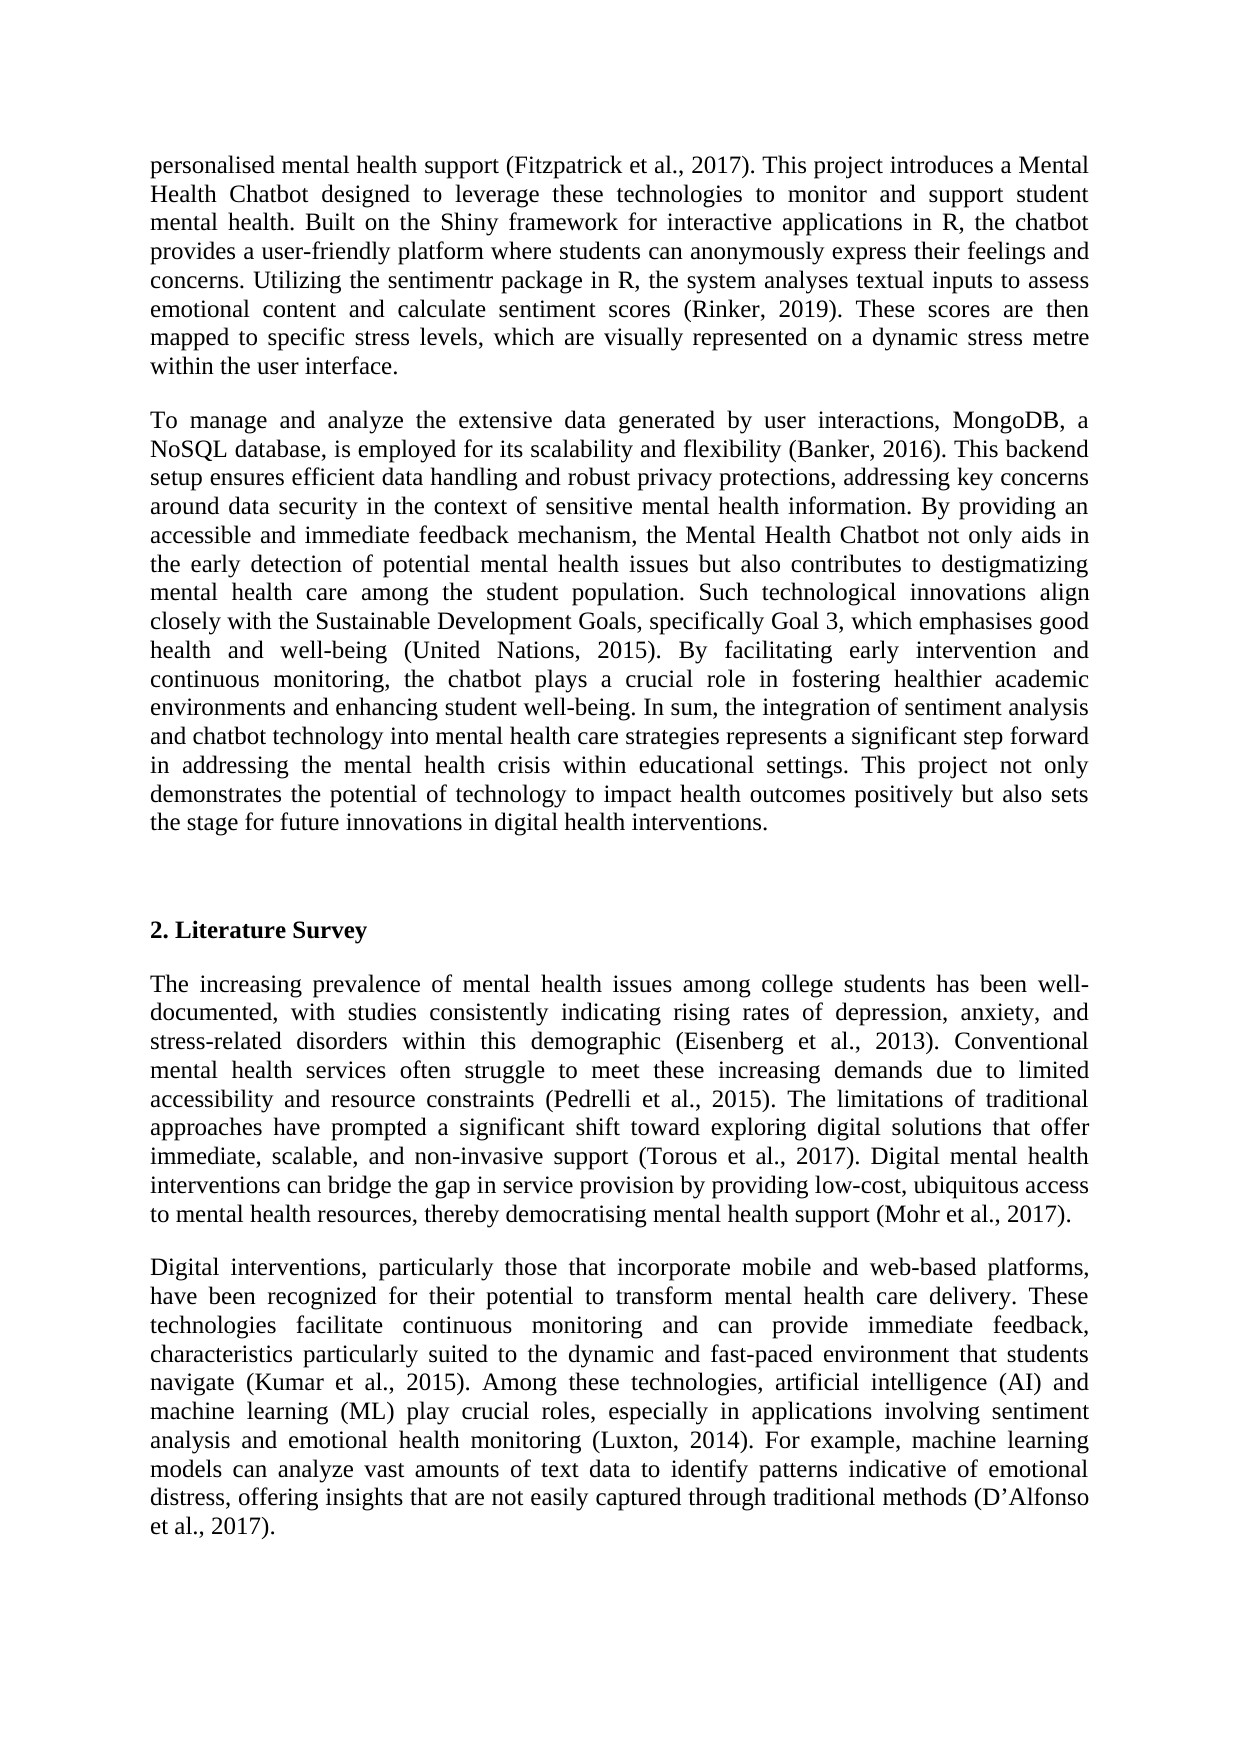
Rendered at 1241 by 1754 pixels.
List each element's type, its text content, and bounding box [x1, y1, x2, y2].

text The increasing prevalence of mental health issues among college students has been well-documented, with studies consistently indicating rising rates of depression, anxiety, and stress-related disorders within this demographic (Eisenberg et al., 2013). Conventional mental health services often struggle to meet these increasing demands due to limited accessibility and resource constraints (Pedrelli et al., 2015). The limitations of traditional approaches have prompted a significant shift toward exploring digital solutions that offer immediate, scalable, and non-invasive support (Torous et al., 2017). Digital mental health interventions can bridge the gap in service provision by providing low-cost, ubiquitous access to mental health resources, thereby democratising mental health support (Mohr et al., 2017). [150, 969, 1090, 1227]
text Digital interventions, particularly those that incorporate mobile and web-based platforms, have been recognized for their potential to transform mental health care delivery. These technologies facilitate continuous monitoring and can provide immediate feedback, characteristics particularly suited to the dynamic and fast-paced environment that students navigate (Kumar et al., 2015). Among these technologies, artificial intelligence (AI) and machine learning (ML) play crucial roles, especially in applications involving sentiment analysis and emotional health monitoring (Luxton, 2014). For example, machine learning models can analyze vast amounts of text data to identify patterns indicative of emotional distress, offering insights that are not easily captured through traditional methods (D’Alfonso et al., 2017). [150, 1252, 1090, 1540]
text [150, 150, 1090, 380]
text To manage and analyze the extensive data generated by user interactions, MongoDB, a NoSQL database, is employed for its scalability and flexibility (Banker, 2016). This backend setup ensures efficient data handling and robust privacy protections, addressing key concerns around data security in the context of sensitive mental health information. By providing an accessible and immediate feedback mechanism, the Mental Health Chatbot not only aids in the early detection of potential mental health issues but also contributes to destigmatizing mental health care among the student population. Such technological innovations align closely with the Sustainable Development Goals, specifically Goal 3, which emphasises good health and well-being (United Nations, 2015). By facilitating early intervention and continuous monitoring, the chatbot plays a crucial role in fostering healthier academic environments and enhancing student well-being. In sum, the integration of sentiment analysis and chatbot technology into mental health care strategies represents a significant step forward in addressing the mental health crisis within educational settings. This project not only demonstrates the potential of technology to impact health outcomes positively but also sets the stage for future innovations in digital health interventions. [150, 405, 1090, 836]
text 2. Literature Survey [150, 915, 1090, 944]
